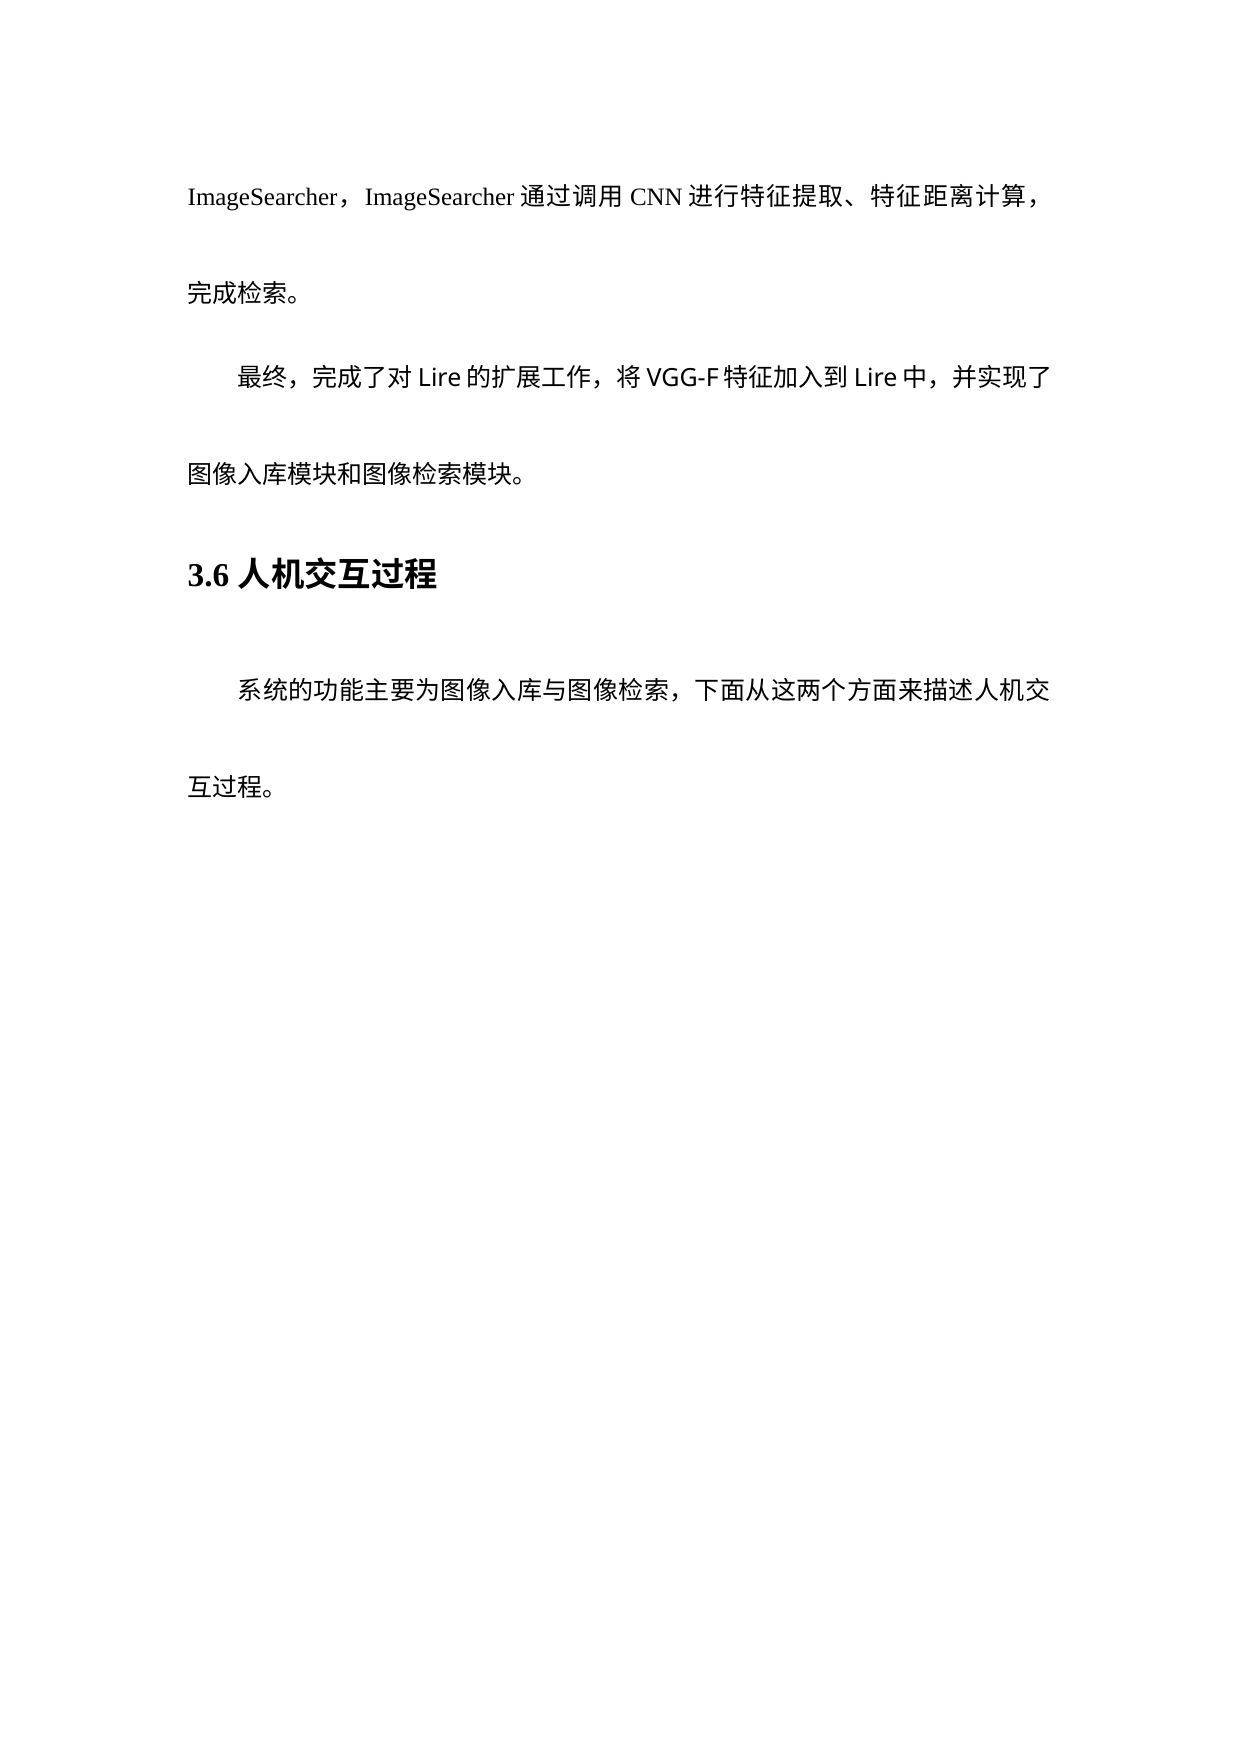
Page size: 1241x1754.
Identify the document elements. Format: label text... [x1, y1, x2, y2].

subtitle 3.6 人机交互过程 [187, 539, 1053, 604]
text 最终，完成了对Lire的扩展工作，将VGG-F特征加入到Lire中，并实现了图像入库模块和图像检索模块。 [187, 343, 1053, 505]
text 系统的功能主要为图像入库与图像检索，下面从这两个方面来描述人机交互过程。 [187, 656, 1053, 818]
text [187, 162, 1053, 324]
